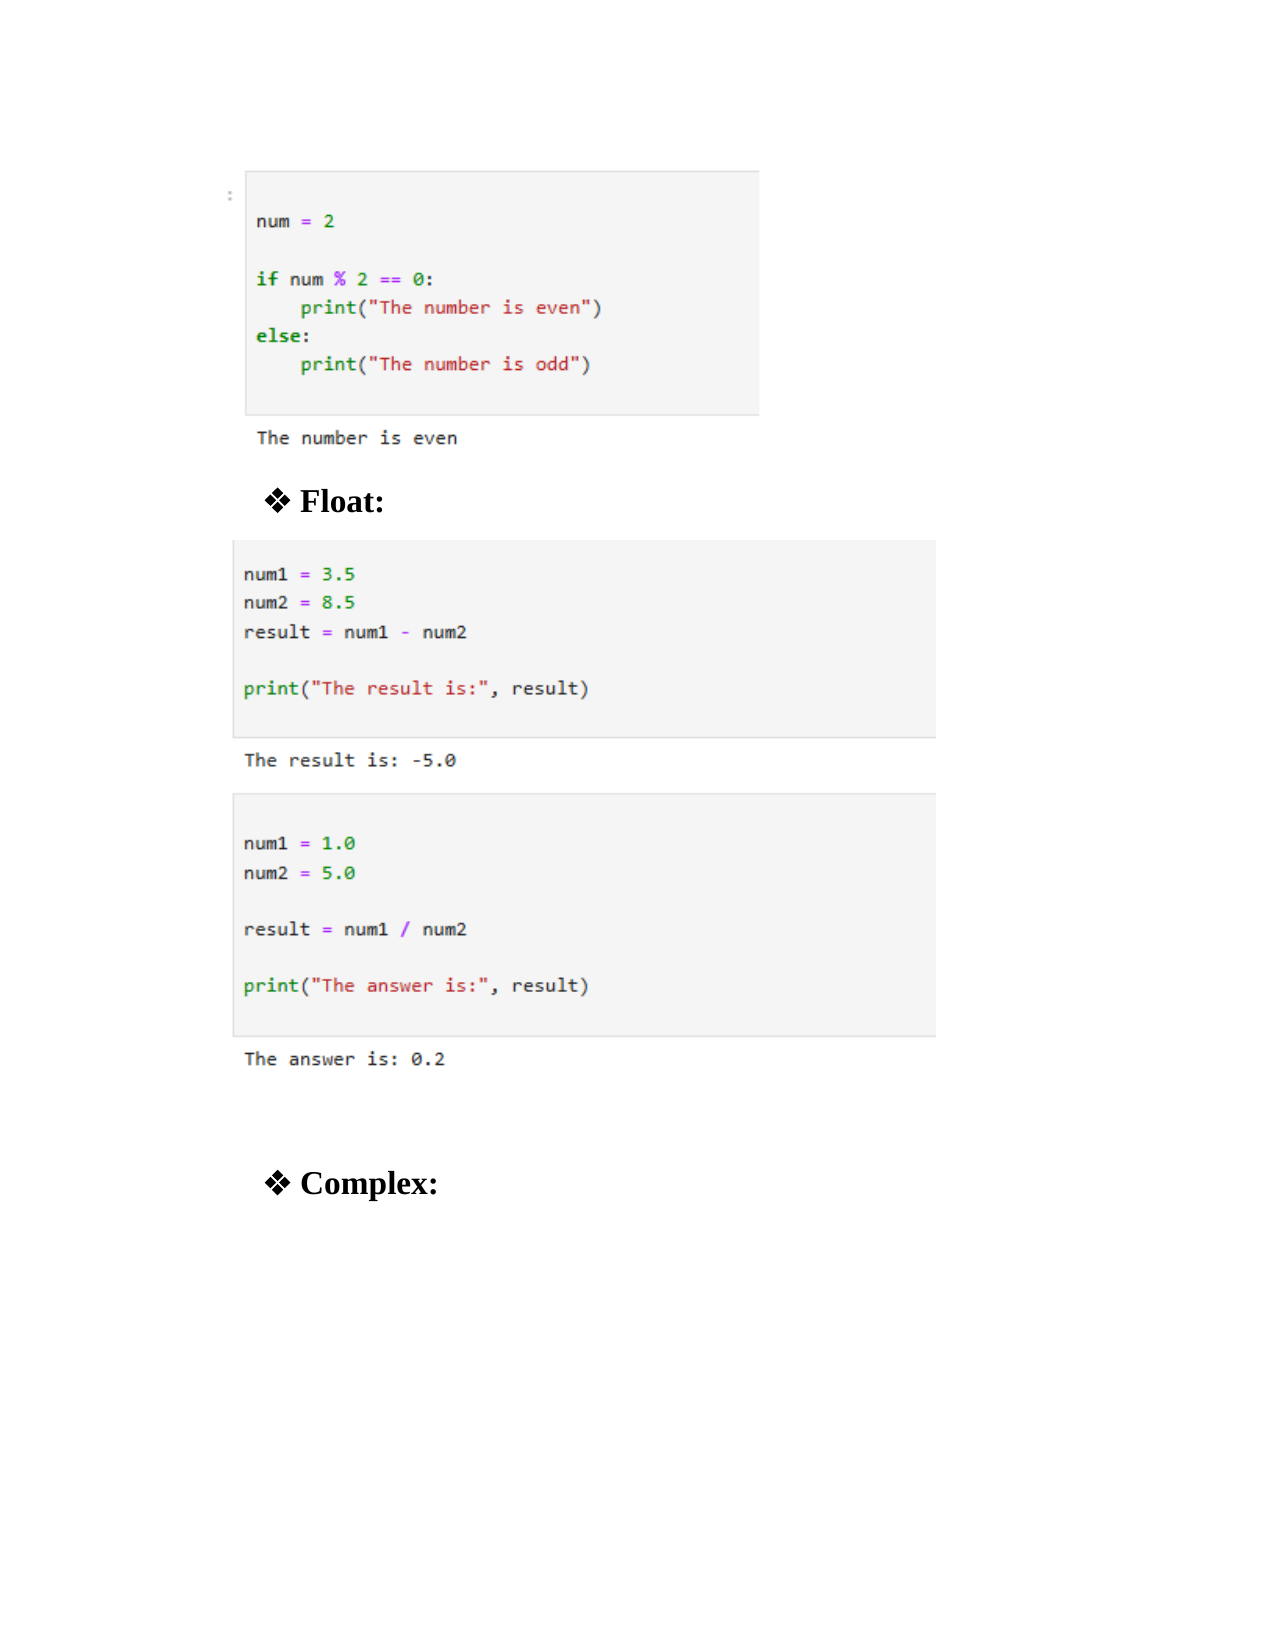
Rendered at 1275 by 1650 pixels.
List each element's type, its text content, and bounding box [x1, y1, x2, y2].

picture [225, 150, 760, 457]
list Complex: [262, 1163, 1087, 1202]
list Float: [262, 481, 1087, 519]
picture [225, 540, 936, 1078]
